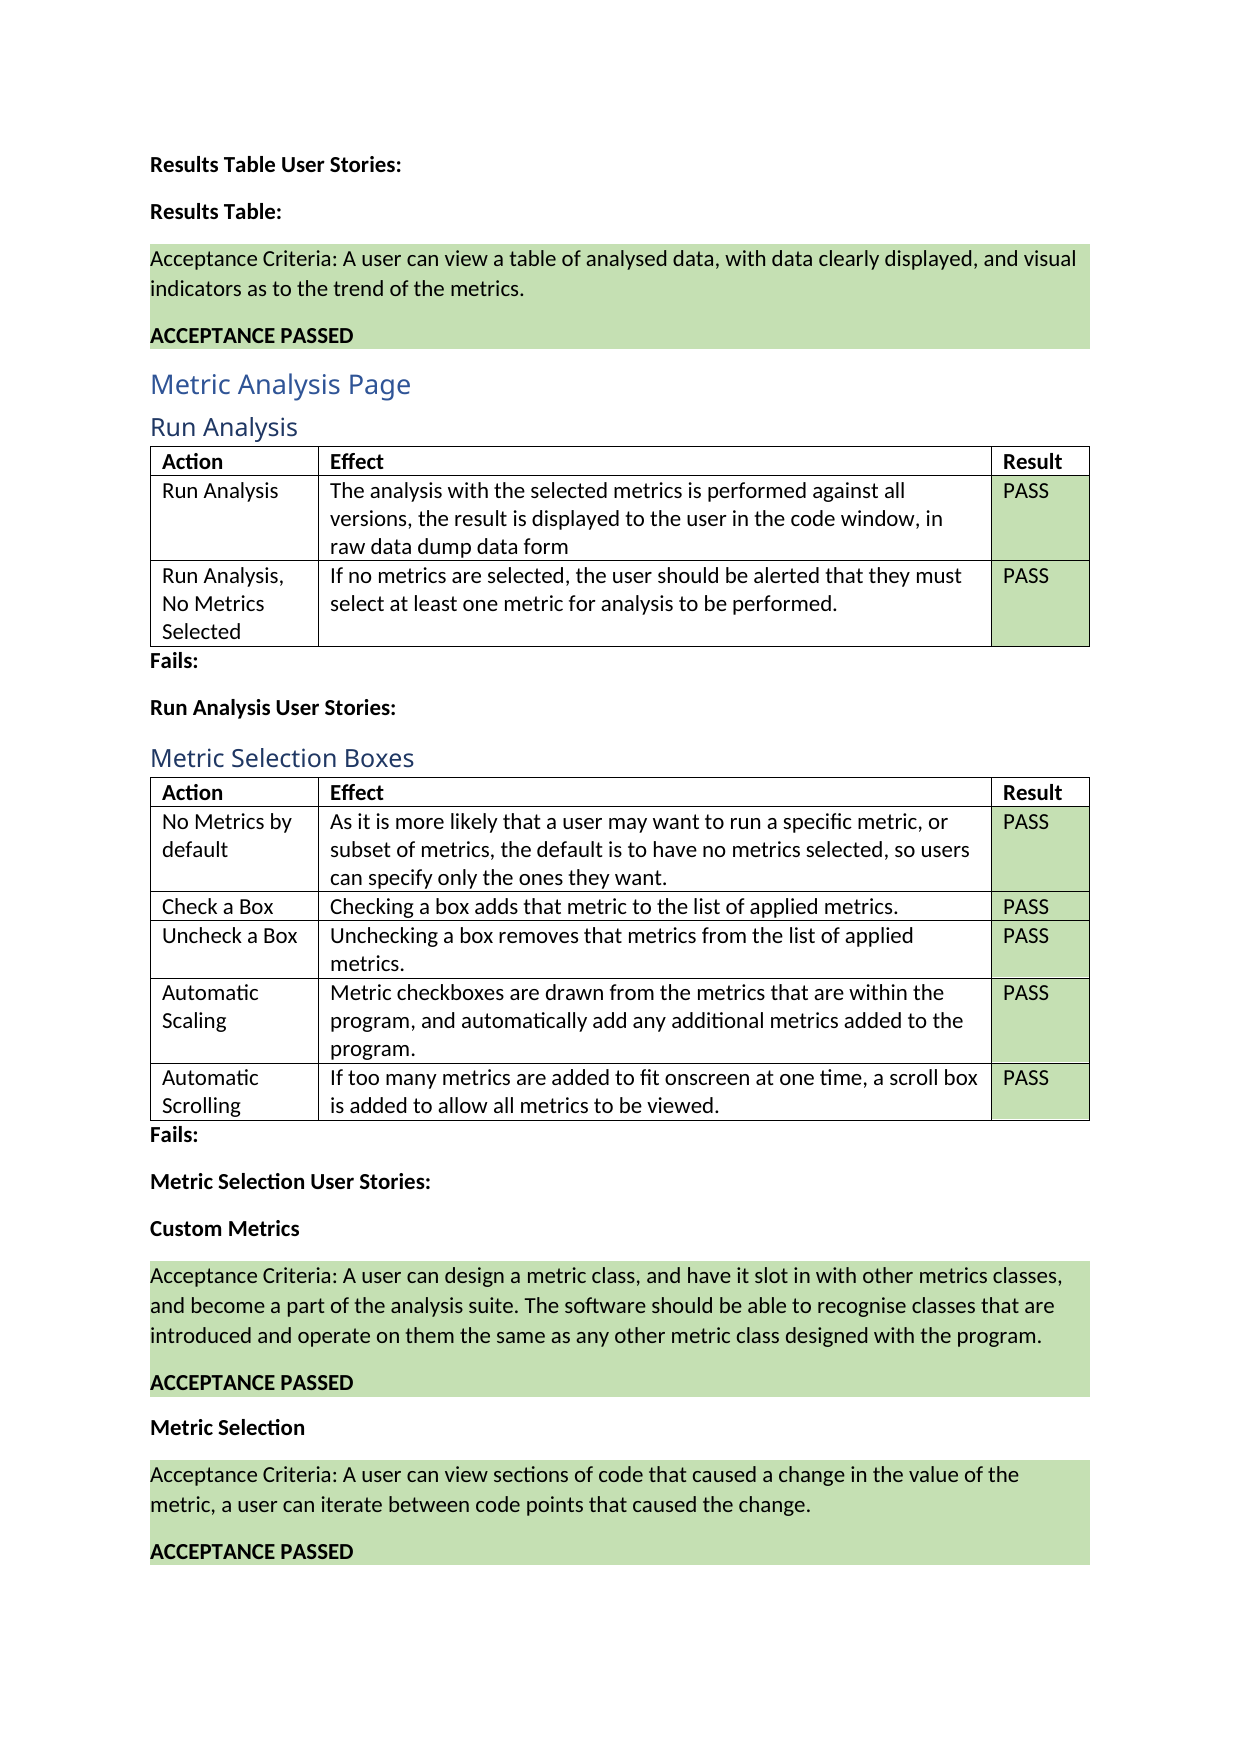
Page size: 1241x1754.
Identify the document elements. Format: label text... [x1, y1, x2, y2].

table_cell Run Analysis [151, 476, 318, 560]
table_cell PASS [992, 921, 1089, 977]
table_cell No Metrics by default [151, 807, 318, 891]
text ACCEPTANCE PASSED [150, 1368, 1090, 1397]
text Metric Selection User Stories: [150, 1167, 1090, 1196]
table_cell PASS [992, 476, 1089, 560]
text ACCEPTANCE PASSED [150, 1537, 1090, 1565]
table_header Effect [319, 447, 991, 475]
table_cell Unchecking a box removes that metrics from the list of applied metrics. [319, 921, 991, 977]
table_cell Checking a box adds that metric to the list of applied metrics. [319, 892, 991, 920]
text Results Table User Stories: [150, 150, 1090, 178]
text Acceptance Criteria: A user can view sections of code that caused a change in the value of the metric, a user can iterate between code points that caused the change. [150, 1460, 1090, 1518]
subtitle Metric Selection Boxes [150, 740, 1090, 774]
table_cell As it is more likely that a user may want to run a specific metric, or subset of metrics, the default is to have no metrics selected, so users can specify only the ones they want. [319, 807, 991, 891]
text Run Analysis User Stories: [150, 693, 1090, 721]
table_cell PASS [992, 807, 1089, 891]
text Fails: [150, 647, 1090, 674]
text Acceptance Criteria: A user can design a metric class, and have it slot in with other metrics classes, and become a part of the analysis suite. The software should be able to recognise classes that are introduced and operate on them the same as any other metric class designed with the program. [150, 1261, 1090, 1350]
table_cell The analysis with the selected metrics is performed against all versions, the result is displayed to the user in the code window, in raw data dump data form [319, 476, 991, 560]
text Results Table: [150, 197, 1090, 225]
table_cell PASS [992, 892, 1089, 920]
table_cell Automatic Scrolling [151, 1064, 318, 1119]
table_cell PASS [992, 1064, 1089, 1119]
table_cell PASS [992, 979, 1089, 1062]
table_cell Metric checkboxes are drawn from the metrics that are within the program, and automatically add any additional metrics added to the program. [319, 979, 991, 1062]
table_cell If too many metrics are added to fit onscreen at one time, a scroll box is added to allow all metrics to be viewed. [319, 1064, 991, 1119]
table_header Effect [319, 778, 991, 806]
table_cell Run Analysis, No Metrics Selected [151, 561, 318, 646]
table_header Action [151, 778, 318, 806]
text Acceptance Criteria: A user can view a table of analysed data, with data clearly displayed, and visual indicators as to the trend of the metrics. [150, 244, 1090, 302]
table_cell Check a Box [151, 892, 318, 920]
subtitle Metric Analysis Page [150, 366, 1090, 402]
table_cell Automatic Scaling [151, 979, 318, 1062]
text Fails: [150, 1121, 1090, 1149]
text ACCEPTANCE PASSED [150, 321, 1090, 349]
subtitle Run Analysis [150, 409, 1090, 443]
table_cell PASS [992, 561, 1089, 646]
table_cell If no metrics are selected, the user should be alerted that they must select at least one metric for analysis to be performed. [319, 561, 991, 646]
table_header Result [992, 778, 1089, 806]
table_cell Uncheck a Box [151, 921, 318, 977]
text Custom Metrics [150, 1214, 1090, 1242]
table_header Action [151, 447, 318, 475]
text Metric Selection [150, 1413, 1090, 1441]
table_header Result [992, 447, 1089, 475]
